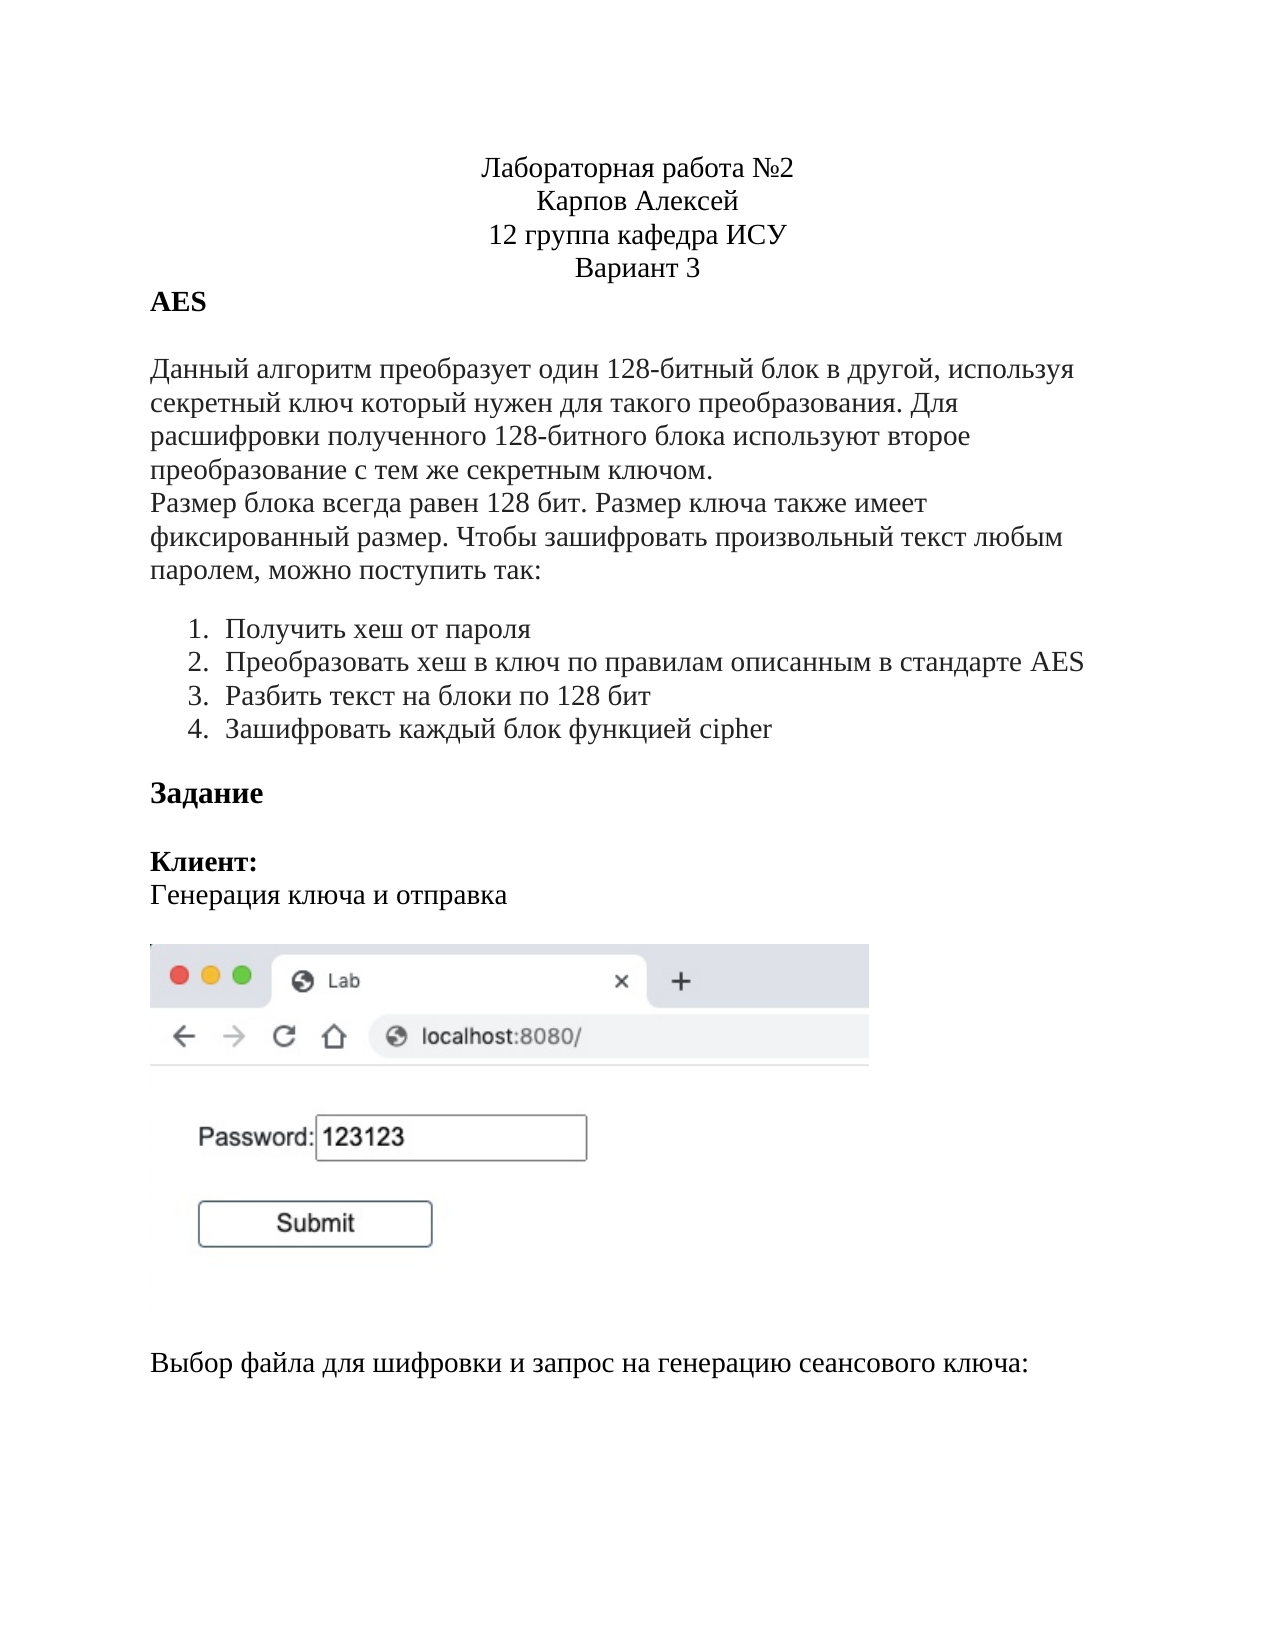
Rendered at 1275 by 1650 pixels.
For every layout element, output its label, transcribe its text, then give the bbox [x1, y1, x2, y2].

picture [150, 944, 869, 1312]
list Преобразовать хеш в ключ по правилам описанным в стандарте AES [187, 644, 1125, 678]
list Зашифровать каждый блок функцией cipher [187, 712, 1125, 745]
text Лабораторная работа №2 [150, 150, 1125, 183]
text Выбор файла для шифровки и запрос на генерацию сеансового ключа: [150, 1346, 1125, 1379]
list Разбить текст на блоки по 128 бит [187, 678, 1125, 712]
list Получить хеш от пароля [187, 611, 1125, 644]
text 12 группа кафедра ИСУ [150, 217, 1125, 251]
text AES [150, 284, 1125, 318]
text Клиент: [150, 844, 1125, 877]
text Размер блока всегда равен 128 бит. Размер ключа также имеет фиксированный размер. Чтобы зашифровать произвольный текст любым паролем, можно поступить так: [150, 485, 1125, 586]
text Генерация ключа и отправка [150, 877, 1125, 911]
text Карпов Алексей [150, 183, 1125, 217]
text Вариант 3 [150, 251, 1125, 284]
text Данный алгоритм преобразует один 128-битный блок в другой, используя секретный ключ который нужен для такого преобразования. Для расшифровки полученного 128-битного блока используют второе преобразование с тем же секретным ключом. [713, 351, 1125, 485]
text Задание [150, 774, 1125, 810]
